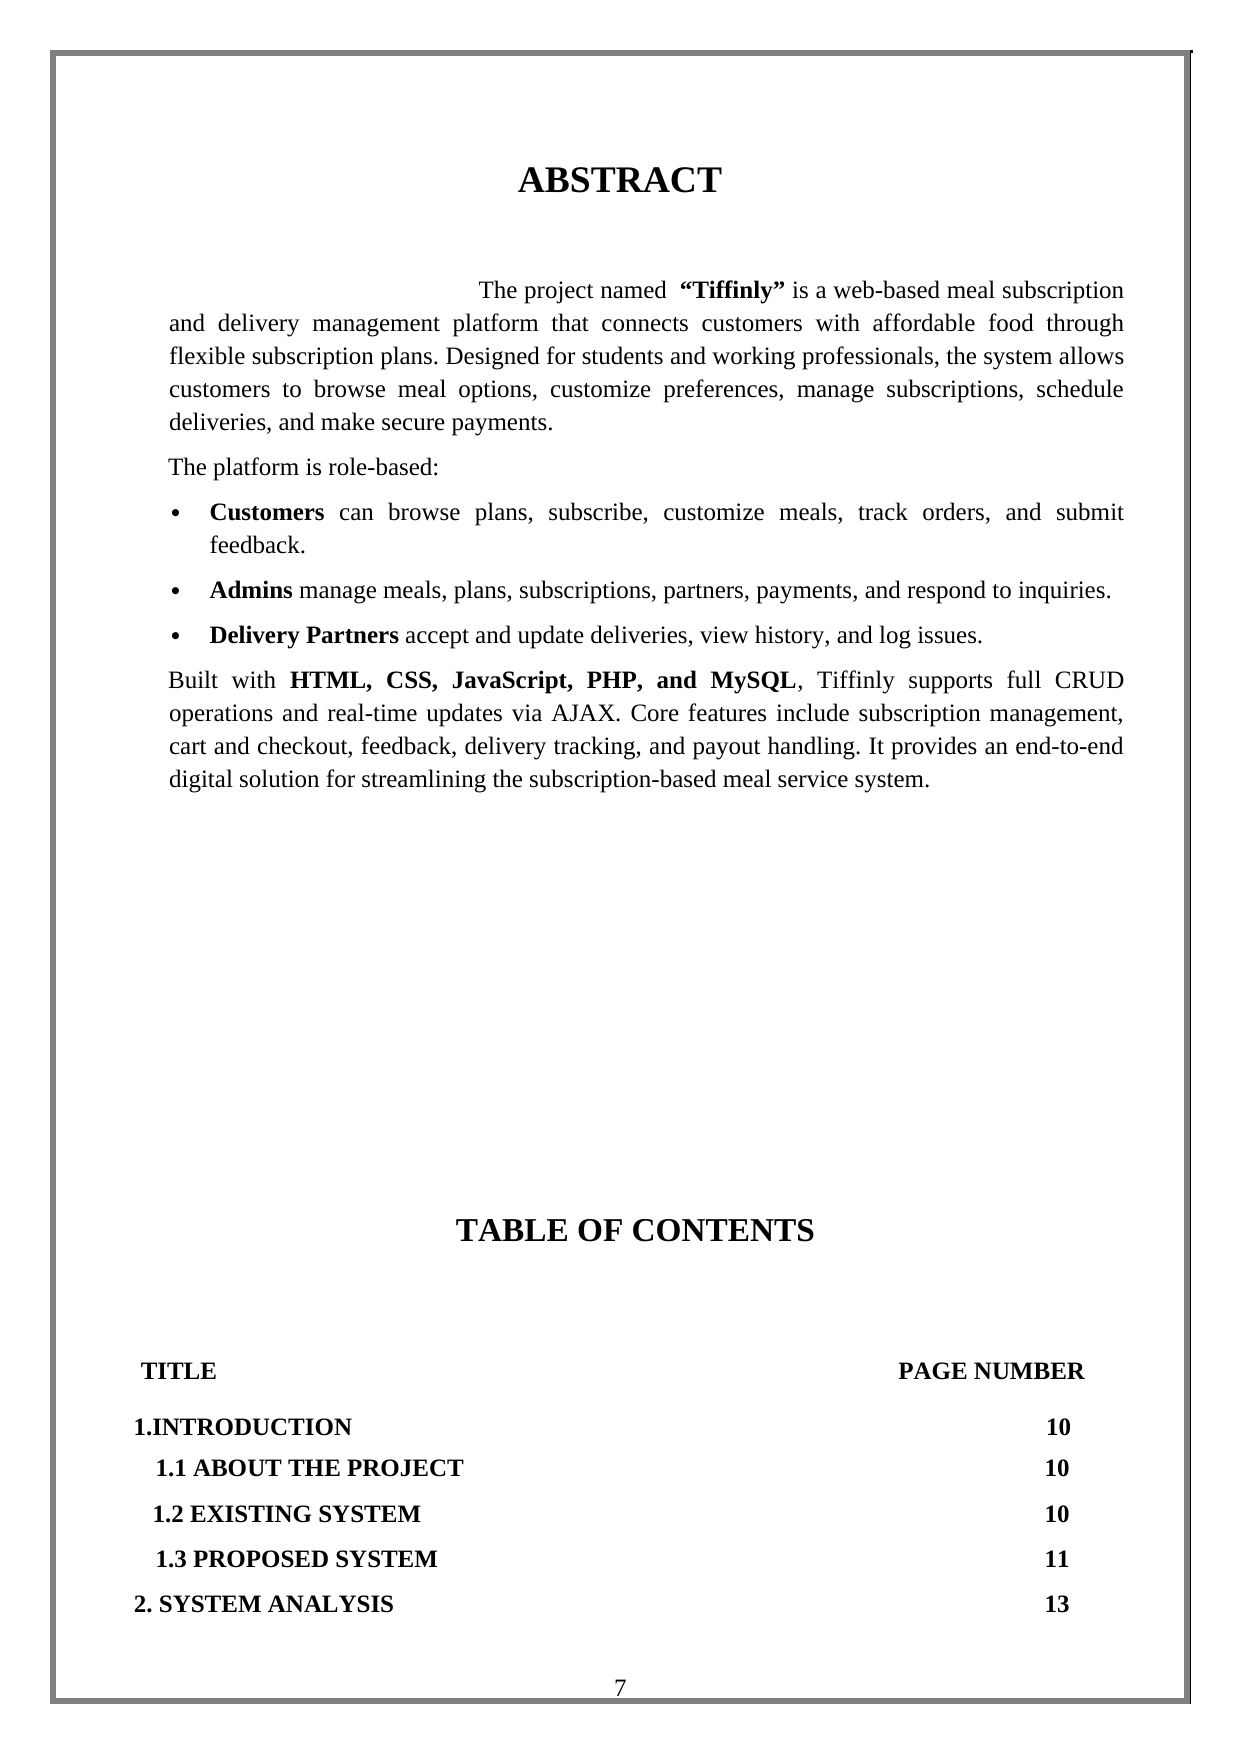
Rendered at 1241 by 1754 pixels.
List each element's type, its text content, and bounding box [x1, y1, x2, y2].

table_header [134, 1182, 1137, 1618]
list Delivery Partners accept and update deliveries, view history, and log issues. [172, 620, 1125, 649]
list Admins manage meals, plans, subscriptions, partners, payments, and respond to inquiries. [172, 575, 1125, 604]
text The platform is role-based: [168, 452, 1125, 481]
list Customers can browse plans, subscribe, customize meals, track orders, and submit feedback. [172, 497, 1125, 559]
subtitle ABSTRACT [134, 157, 1105, 201]
text Built with HTML, CSS, JavaScript, PHP, and MySQL, Tiffinly supports full CRUD operations and real-time updates via AJAX. Core features include subscription management, cart and checkout, feedback, delivery tracking, and payout handling. It provides an end-to-end digital solution for streamlining the subscription-based meal service system. [168, 665, 1125, 793]
text The project named “Tiffinly” is a web-based meal subscription and delivery management platform that connects customers with affordable food through flexible subscription plans. Designed for students and working professionals, the system allows customers to browse meal options, customize preferences, manage subscriptions, schedule deliveries, and make secure payments. [168, 275, 1125, 436]
